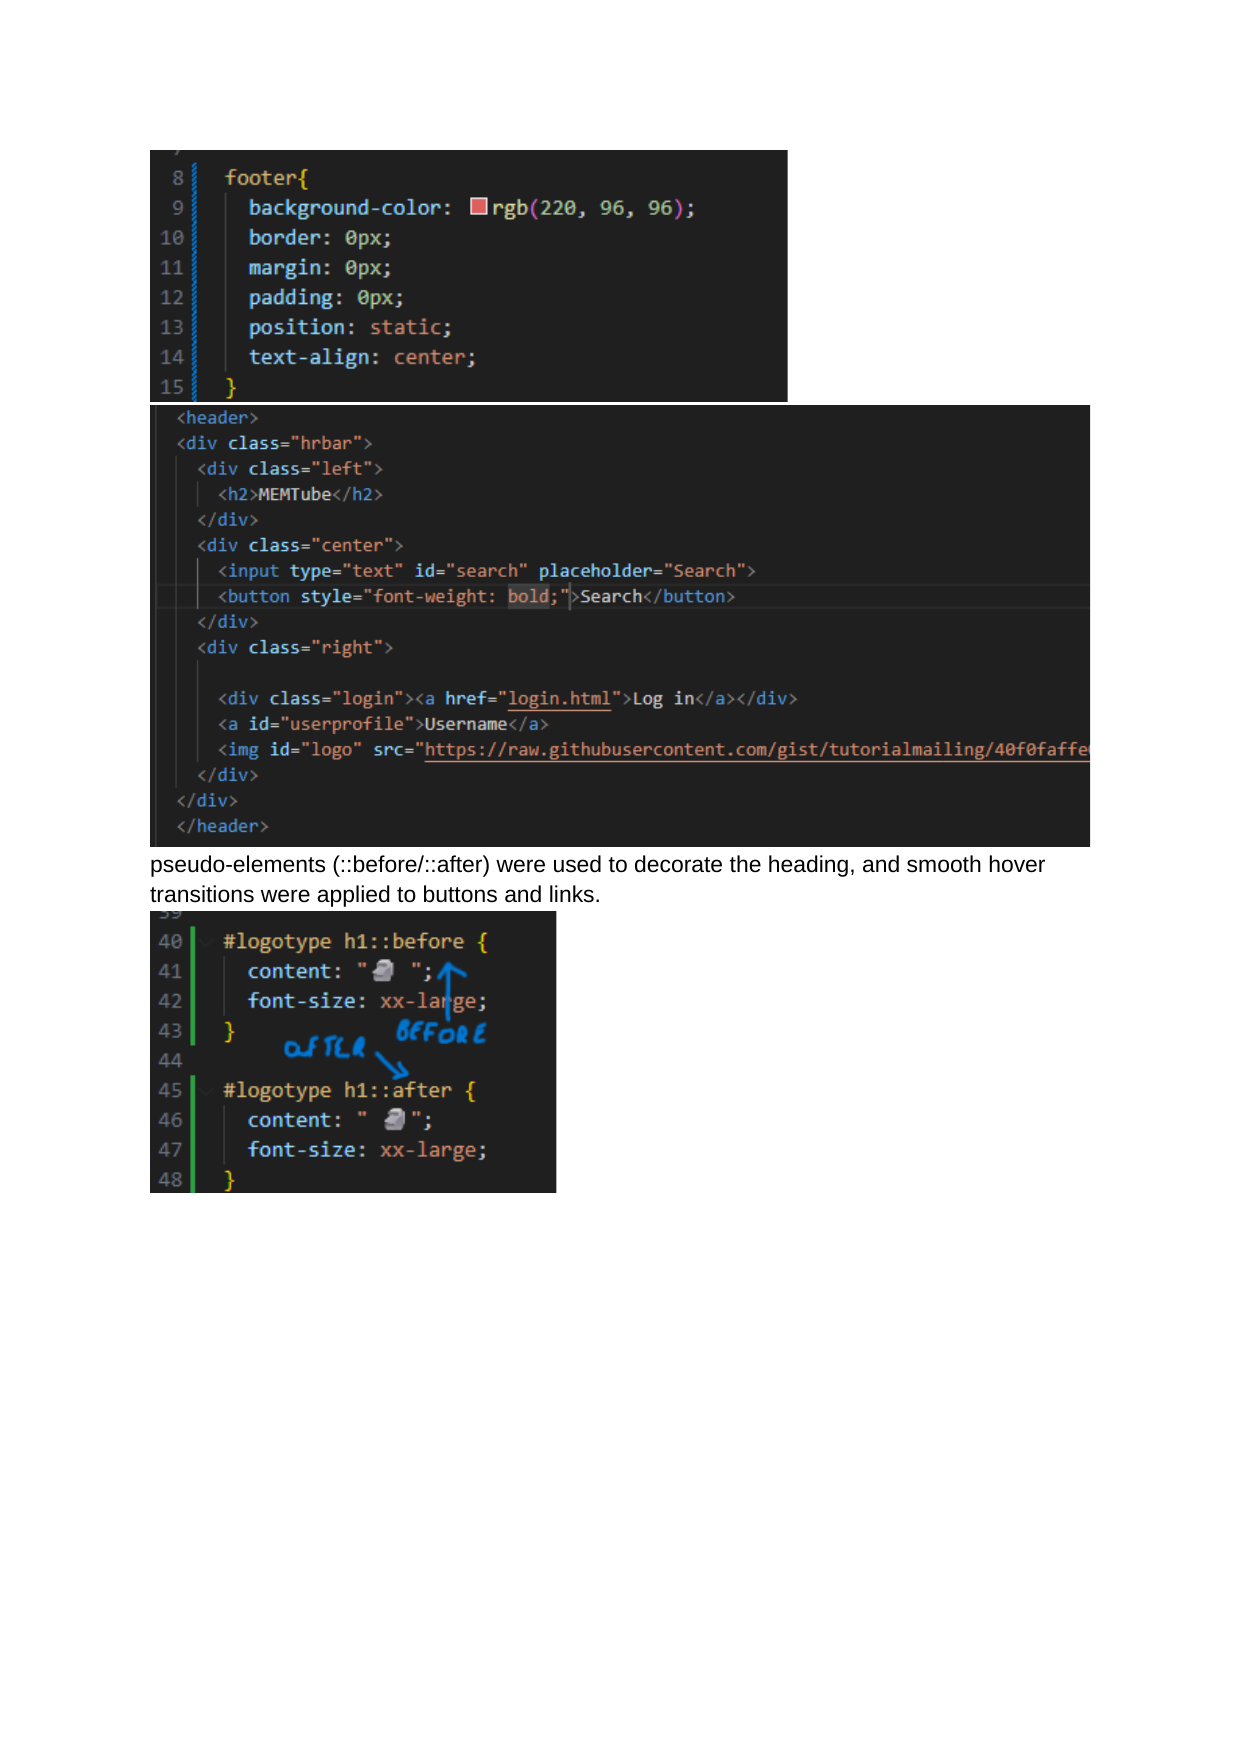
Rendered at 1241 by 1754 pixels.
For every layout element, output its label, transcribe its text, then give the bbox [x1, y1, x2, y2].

picture [150, 150, 788, 402]
text pseudo-elements (::before/::after) were used to decorate the heading, and smooth hover transitions were applied to buttons and links. [150, 851, 1090, 907]
picture [150, 405, 1091, 847]
picture [150, 911, 557, 1193]
